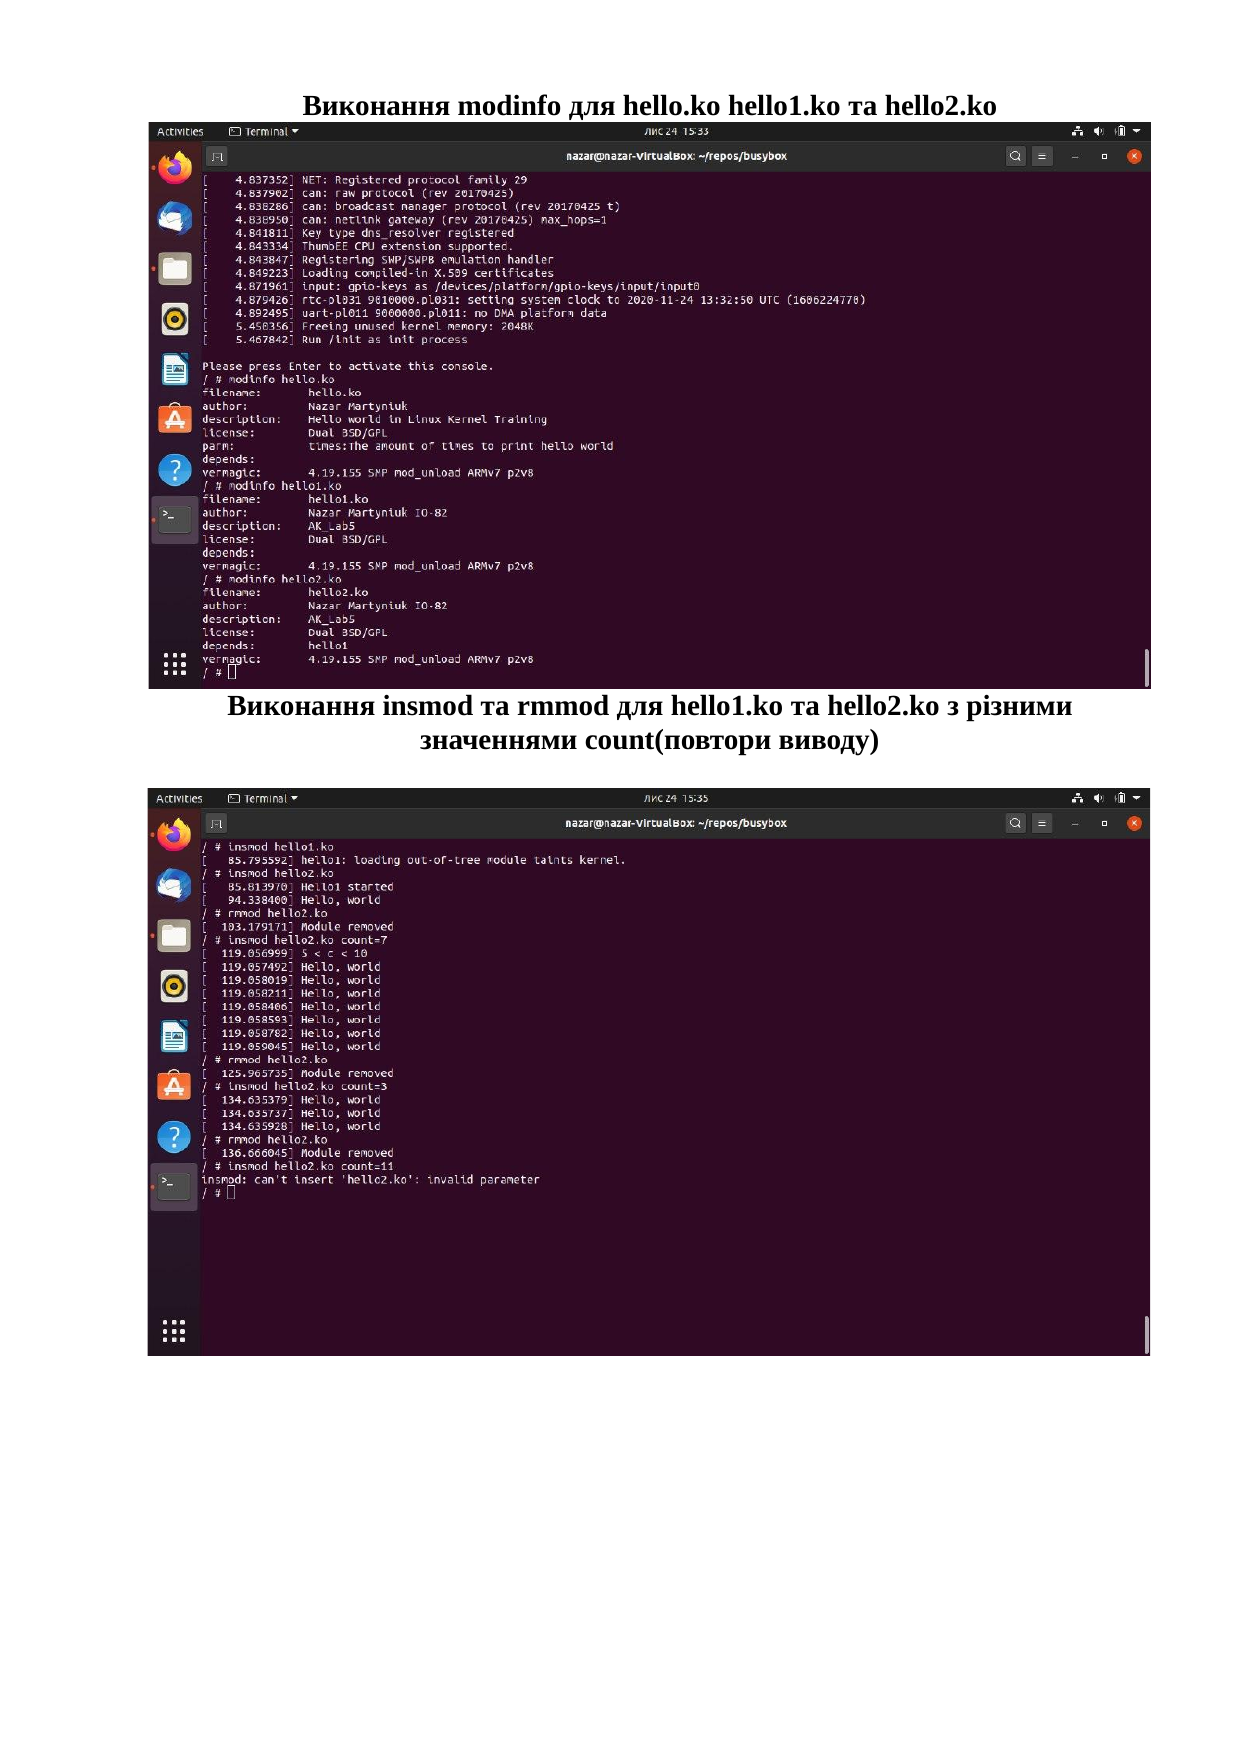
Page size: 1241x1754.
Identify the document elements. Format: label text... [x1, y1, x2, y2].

text Виконання modinfo для hello.ko hello1.ko та hello2.ko [148, 88, 1152, 122]
text Виконання insmod та rmmod для hello1.ko та hello2.ko з різними значеннями count(повтори виводу) [148, 688, 1152, 755]
picture [148, 122, 1151, 689]
picture [147, 788, 1150, 1356]
